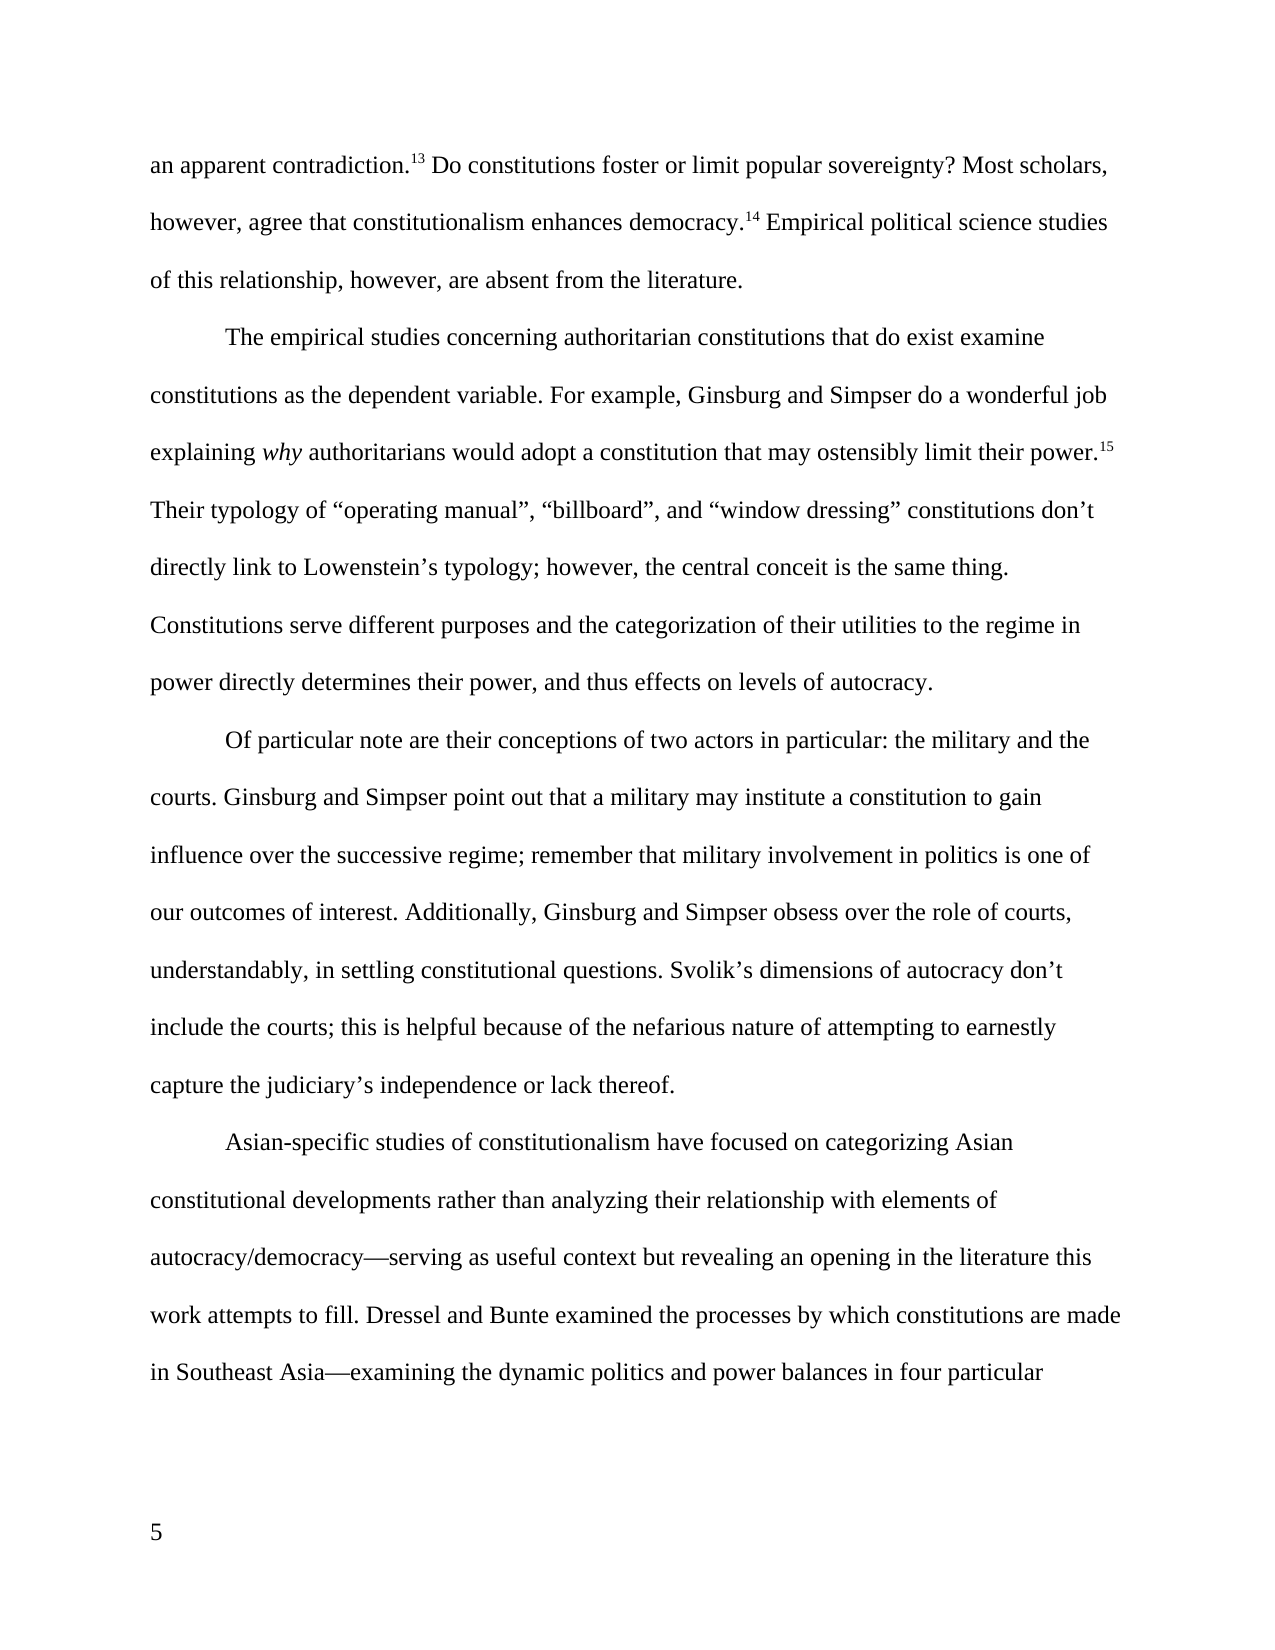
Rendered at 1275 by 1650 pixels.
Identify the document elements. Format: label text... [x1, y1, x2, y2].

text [150, 150, 1125, 294]
text Of particular note are their conceptions of two actors in particular: the military and the courts. Ginsburg and Simpser point out that a military may institute a constitution to gain influence over the successive regime; remember that military involvement in politics is one of our outcomes of interest. Additionally, Ginsburg and Simpser obsess over the role of courts, understandably, in settling constitutional questions. Svolik’s dimensions of autocracy don’t include the courts; this is helpful because of the nefarious nature of attempting to earnestly capture the judiciary’s independence or lack thereof. [150, 725, 1125, 1099]
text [150, 1127, 1125, 1386]
text The empirical studies concerning authoritarian constitutions that do exist examine constitutions as the dependent variable. For example, Ginsburg and Simpser do a wonderful job explaining why authoritarians would adopt a constitution that may ostensibly limit their power. Their typology of “operating manual”, “billboard”, and “window dressing” constitutions don’t directly link to Lowenstein’s typology; however, the central conceit is the same thing. Constitutions serve different purposes and the categorization of their utilities to the regime in power directly determines their power, and thus effects on levels of autocracy. [150, 322, 1125, 696]
